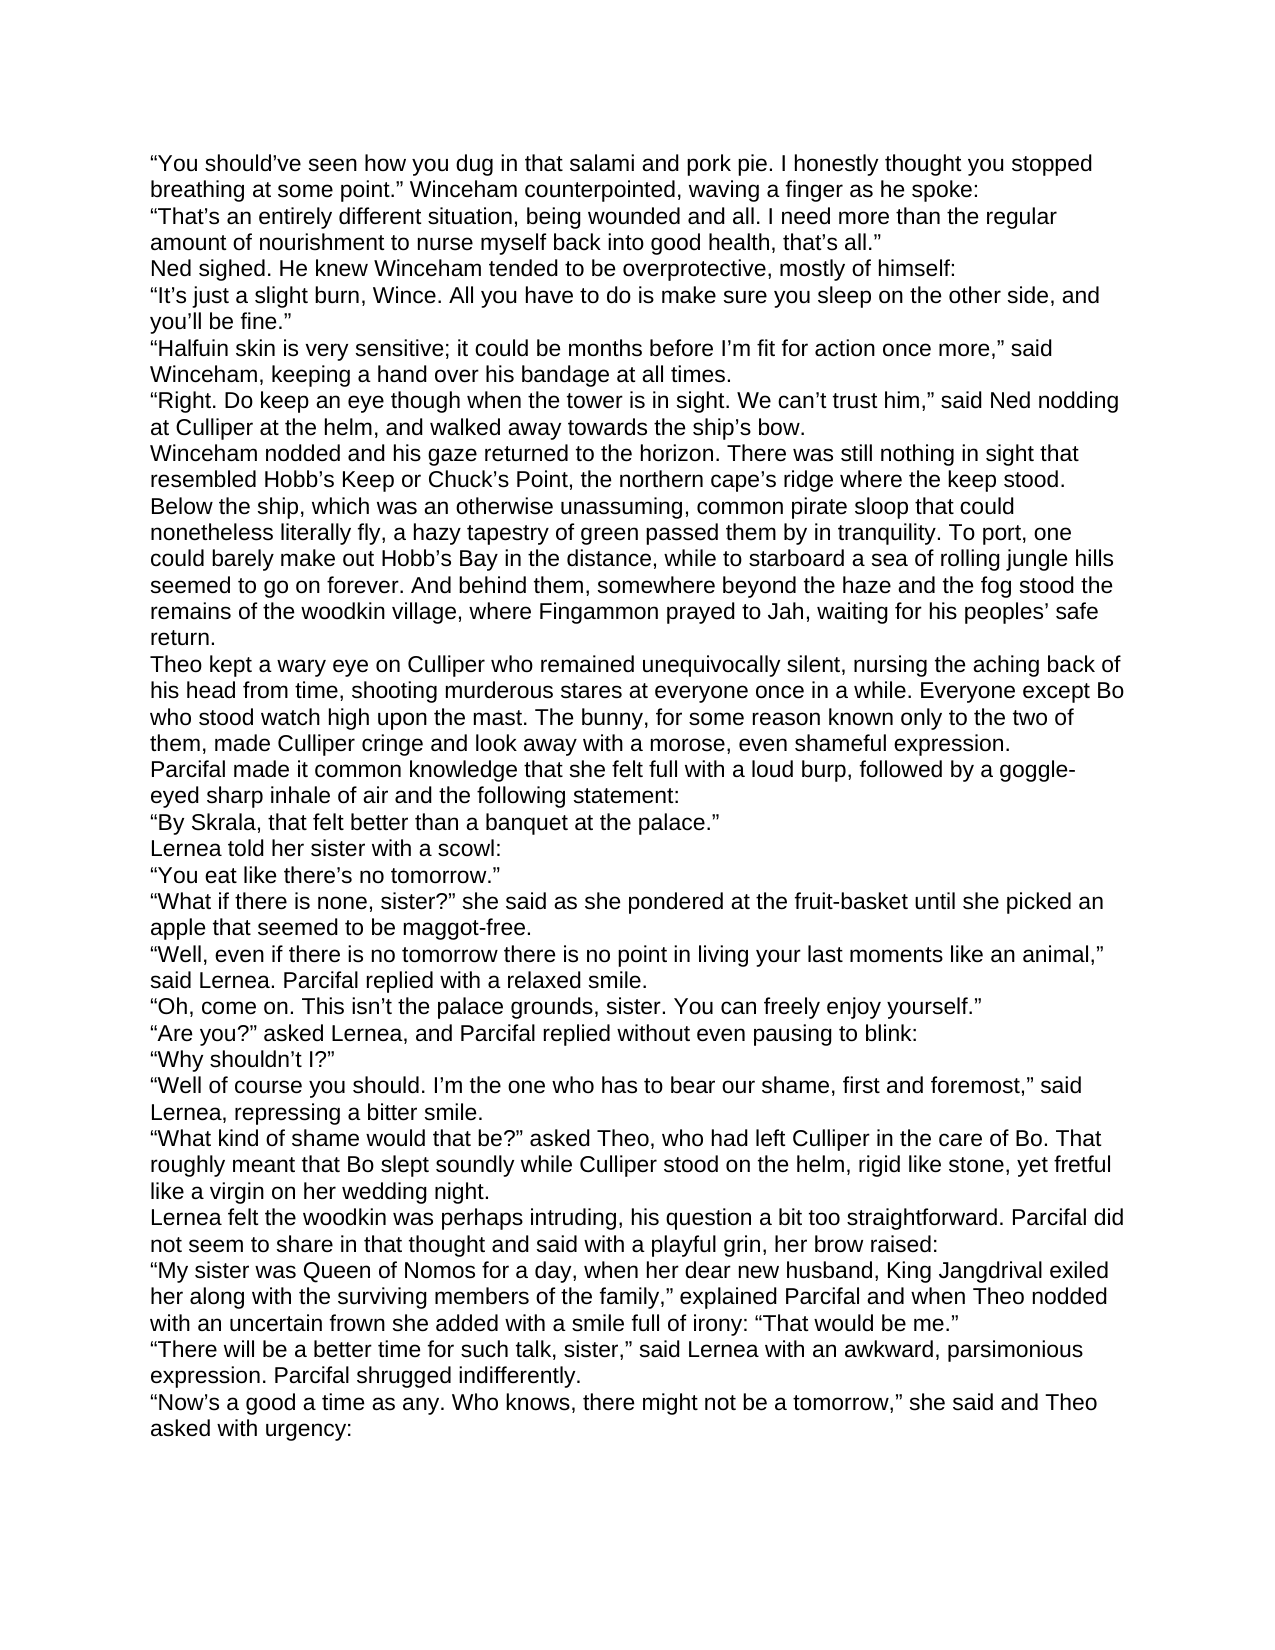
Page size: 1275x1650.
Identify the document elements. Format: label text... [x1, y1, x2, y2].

text “Why shouldn’t I?” [150, 1046, 1125, 1072]
text “That’s an entirely different situation, being wounded and all. I need more than the regular amount of nourishment to nurse myself back into good health, that’s all.” [150, 203, 1125, 255]
text “You eat like there’s no tomorrow.” [150, 862, 1125, 888]
text Ned sighed. He knew Winceham tended to be overprotective, mostly of himself: [150, 255, 1125, 282]
text “Oh, come on. This isn’t the palace grounds, sister. You can freely enjoy yourself.” [150, 993, 1125, 1020]
text Lernea told her sister with a scowl: [150, 835, 1125, 862]
text Theo kept a wary eye on Culliper who remained unequivocally silent, nursing the aching back of his head from time, shooting murderous stares at everyone once in a while. Everyone except Bo who stood watch high upon the mast. The bunny, for some reason known only to the two of them, made Culliper cringe and look away with a morose, even shameful expression. [150, 651, 1125, 756]
text “What kind of shame would that be?” asked Theo, who had left Culliper in the care of Bo. That roughly meant that Bo slept soundly while Culliper stood on the helm, rigid like stone, yet fretful like a virgin on her wedding night. [150, 1125, 1125, 1204]
text Winceham nodded and his gaze returned to the horizon. There was still nothing in sight that resembled Hobb’s Keep or Chuck’s Point, the northern cape’s ridge where the keep stood. Below the ship, which was an otherwise unassuming, common pirate sloop that could nonetheless literally fly, a hazy tapestry of green passed them by in tranquility. To port, one could barely make out Hobb’s Bay in the distance, while to starboard a sea of rolling jungle hills seemed to go on forever. And behind them, somewhere beyond the haze and the fog stood the remains of the woodkin village, where Fingammon prayed to Jah, waiting for his peoples’ safe return. [150, 440, 1125, 651]
text “Well of course you should. I’m the one who has to bear our shame, first and foremost,” said Lernea, repressing a bitter smile. [150, 1072, 1125, 1125]
text “Now’s a good a time as any. Who knows, there might not be a tomorrow,” she said and Theo asked with urgency: [150, 1389, 1125, 1441]
text “Right. Do keep an eye though when the tower is in sight. We can’t trust him,” said Ned nodding at Culliper at the helm, and walked away towards the ship’s bow. [150, 387, 1125, 440]
text “You should’ve seen how you dug in that salami and pork pie. I honestly thought you stopped breathing at some point.” Winceham counterpointed, waving a finger as he spoke: [150, 150, 1125, 203]
text “There will be a better time for such talk, sister,” said Lernea with an awkward, parsimonious expression. Parcifal shrugged indifferently. [150, 1336, 1125, 1389]
text Lernea felt the woodkin was perhaps intruding, his question a bit too straightforward. Parcifal did not seem to share in that thought and said with a playful grin, her brow raised: [150, 1204, 1125, 1257]
text “Well, even if there is no tomorrow there is no point in living your last moments like an animal,” said Lernea. Parcifal replied with a relaxed smile. [150, 941, 1125, 993]
text “By Skrala, that felt better than a banquet at the palace.” [150, 809, 1125, 835]
text “It’s just a slight burn, Wince. All you have to do is make sure you sleep on the other side, and you’ll be fine.” [150, 282, 1125, 334]
text “My sister was Queen of Nomos for a day, when her dear new husband, King Jangdrival exiled her along with the surviving members of the family,” explained Parcifal and when Theo nodded with an uncertain frown she added with a smile full of irony: “That would be me.” [150, 1257, 1125, 1336]
text “Halfuin skin is very sensitive; it could be months before I’m fit for action once more,” said Winceham, keeping a hand over his bandage at all times. [150, 334, 1125, 387]
text Parcifal made it common knowledge that she felt full with a loud burp, followed by a goggle-eyed sharp inhale of air and the following statement: [150, 756, 1125, 809]
text “What if there is none, sister?” she said as she pondered at the fruit-basket until she picked an apple that seemed to be maggot-free. [150, 888, 1125, 941]
text “Are you?” asked Lernea, and Parcifal replied without even pausing to blink: [150, 1020, 1125, 1046]
